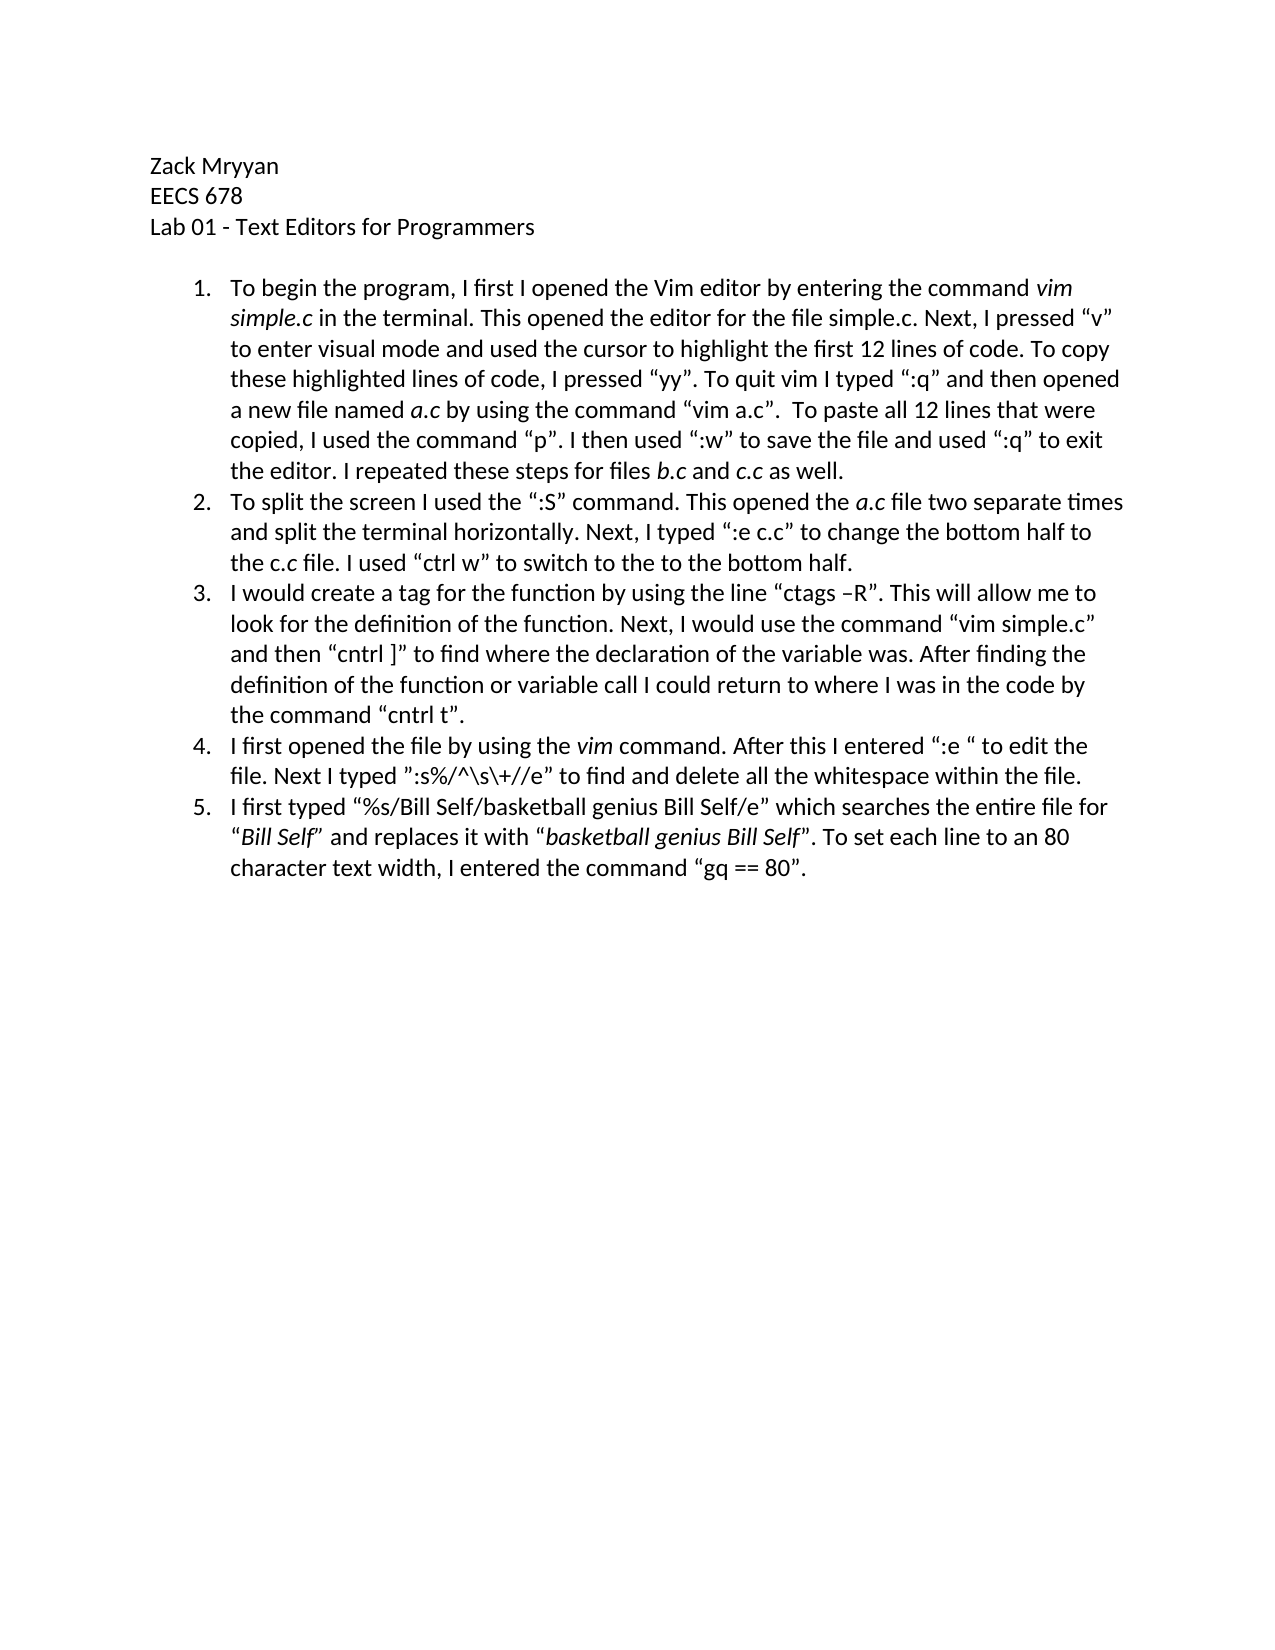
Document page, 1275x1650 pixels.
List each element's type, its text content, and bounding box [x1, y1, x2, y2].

list I first opened the file by using the vim command. After this I entered “:e “ to edit the file. Next I typed ”:s%/^\s\+//e” to find and delete all the whitespace within the file. [193, 730, 1125, 791]
list I first typed “%s/Bill Self/basketball genius Bill Self/e” which searches the entire file for “Bill Self” and replaces it with “basketball genius Bill Self”. To set each line to an 80 character text width, I entered the command “gq == 80”. [193, 791, 1125, 882]
list I would create a tag for the function by using the line “ctags –R”. This will allow me to look for the definition of the function. Next, I would use the command “vim simple.c” and then “cntrl ]” to find where the declaration of the variable was. After finding the definition of the function or variable call I could return to where I was in the code by the command “cntrl t”. [193, 577, 1125, 730]
text EECS 678 [150, 181, 1125, 211]
list To begin the program, I first I opened the Vim editor by entering the command vim simple.c in the terminal. This opened the editor for the file simple.c. Next, I pressed “v” to enter visual mode and used the cursor to highlight the first 12 lines of code. To copy these highlighted lines of code, I pressed “yy”. To quit vim I typed “:q” and then opened a new file named a.c by using the command “vim a.c”. To paste all 12 lines that were copied, I used the command “p”. I then used “:w” to save the file and used “:q” to exit the editor. I repeated these steps for files b.c and c.c as well. [193, 272, 1125, 486]
list To split the screen I used the “:S” command. This opened the a.c file two separate times and split the terminal horizontally. Next, I typed “:e c.c” to change the bottom half to the c.c file. I used “ctrl w” to switch to the to the bottom half. [193, 486, 1125, 577]
text Lab 01 - Text Editors for Programmers [150, 211, 1125, 242]
text Zack Mryyan [150, 150, 1125, 181]
